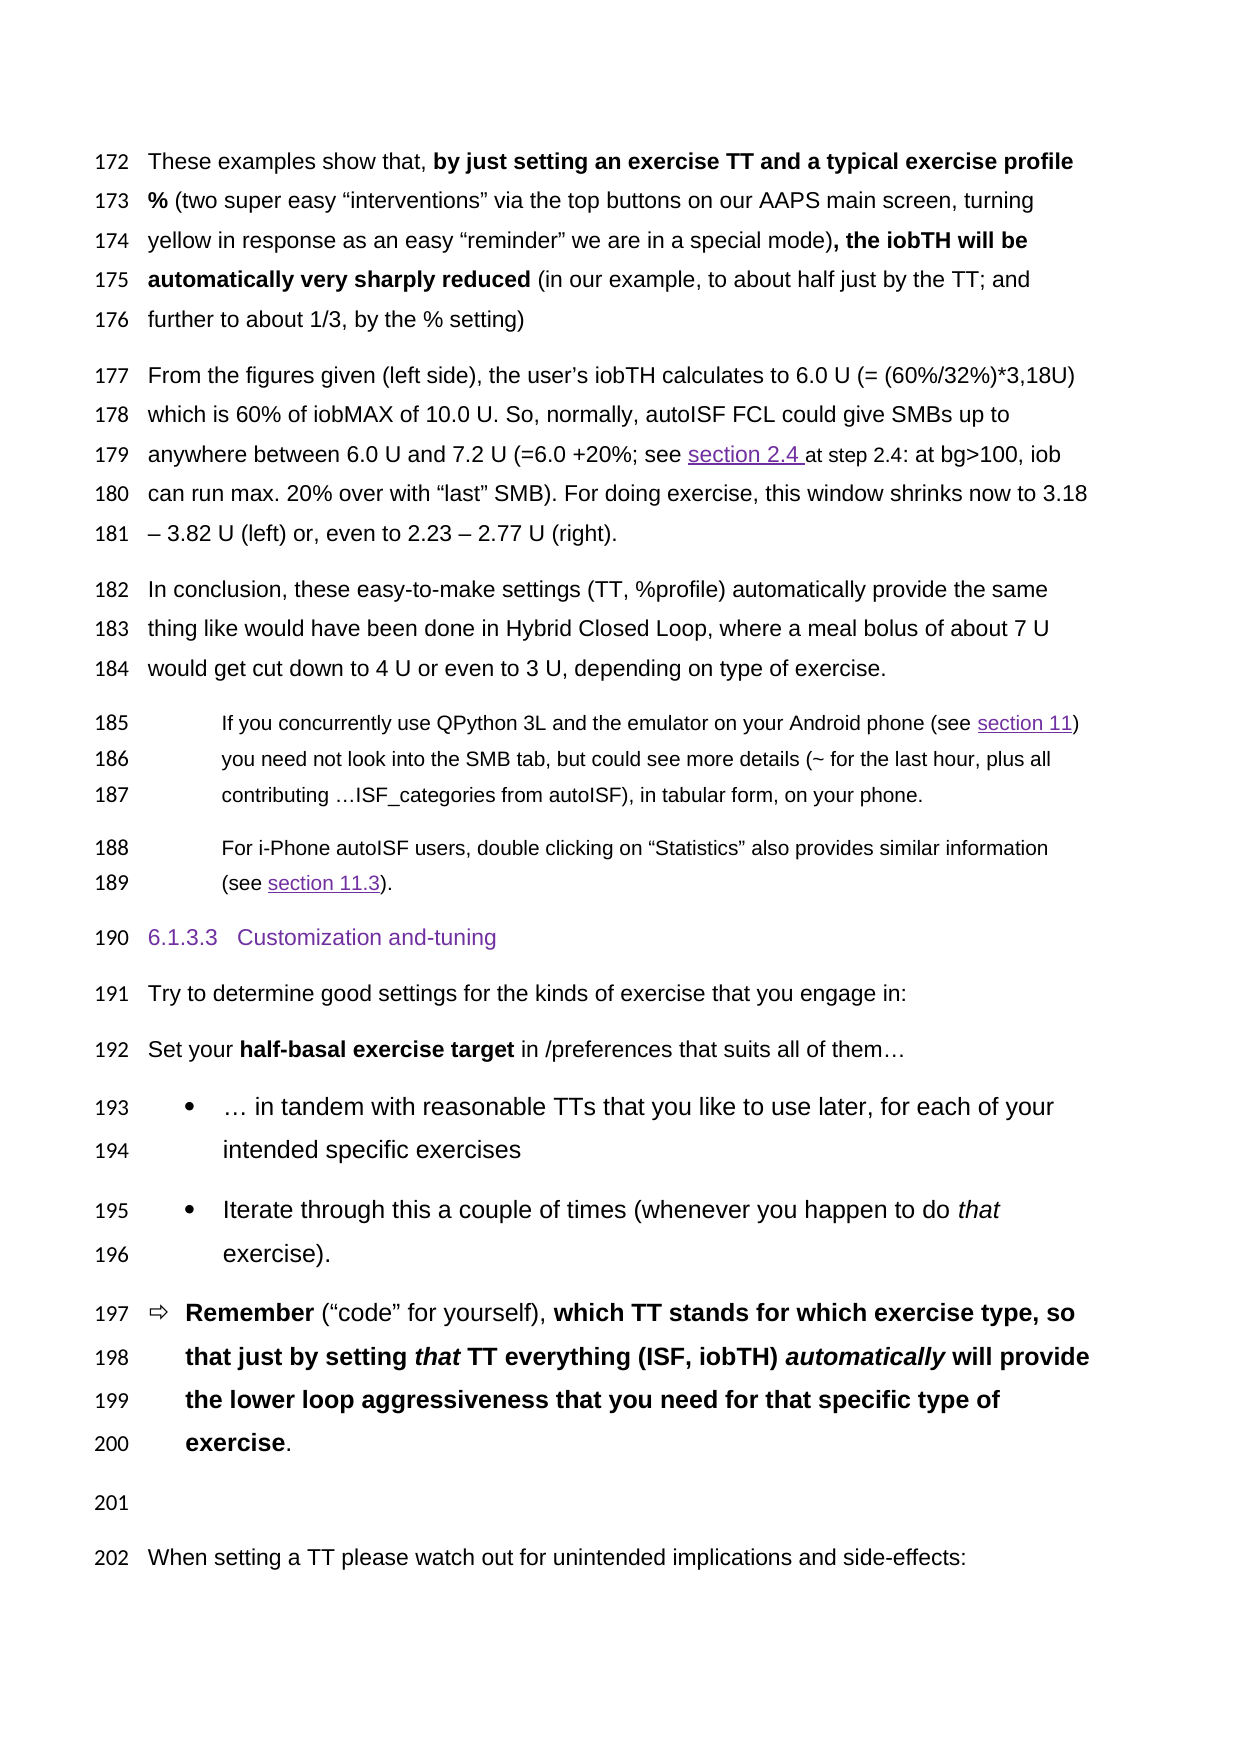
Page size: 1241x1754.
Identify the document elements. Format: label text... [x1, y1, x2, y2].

text From the figures given (left side), the user’s iobTH calculates to 6.0 U (= (60%/32%)*3,18U) which is 60% of iobMAX of 10.0 U. So, normally, autoISF FCL could give SMBs up to anywhere between 6.0 U and 7.2 U (=6.0 +20%; see section 2.4 at step 2.4: at bg>100, iob can run max. 20% over with “last” SMB). For doing exercise, this window shrinks now to 3.18 – 3.82 U (left) or, even to 2.23 – 2.77 U (right). [148, 362, 1093, 546]
text In conclusion, these easy-to-make settings (TT, %profile) automatically provide the same thing like would have been done in Hybrid Closed Loop, where a meal bolus of about 7 U would get cut down to 4 U or even to 3 U, depending on type of exercise. [148, 576, 1093, 681]
list Iterate through this a couple of times (whenever you happen to do that exercise). [185, 1195, 1093, 1267]
list … in tandem with reasonable TTs that you like to use later, for each of your intended specific exercises [185, 1092, 1093, 1164]
text Try to determine good settings for the kinds of exercise that you engage in: [148, 980, 1093, 1006]
text These examples show that, by just setting an exercise TT and a typical exercise profile% (two super easy “interventions” via the top buttons on our AAPS main screen, turning yellow in response as an easy “reminder” we are in a special mode), the iobTH will be automatically very sharply reduced (in our example, to about half just by the TT; and further to about 1/3, by the % setting) [148, 148, 1093, 332]
text 6.1.3.3 Customization and-tuning [148, 924, 1093, 950]
text If you concurrently use QPython 3L and the emulator on your Android phone (see section 11) you need not look into the SMB tab, but could see more details (~ for the last hour, plus all contributing …ISF_categories from autoISF), in tabular form, on your phone. [221, 711, 1093, 807]
text When setting a TT please watch out for unintended implications and side-effects: [148, 1544, 1093, 1570]
text Set your half-basal exercise target in /preferences that suits all of them… [148, 1036, 1093, 1062]
text For i-Phone autoISF users, double clicking on “Statistics” also provides similar information (see section 11.3). [221, 835, 1093, 895]
list Remember (“code” for yourself), which TT stands for which exercise type, so that just by setting that TT everything (ISF, iobTH) automatically will provide the lower loop aggressiveness that you need for that specific type of exercise. [148, 1298, 1093, 1457]
